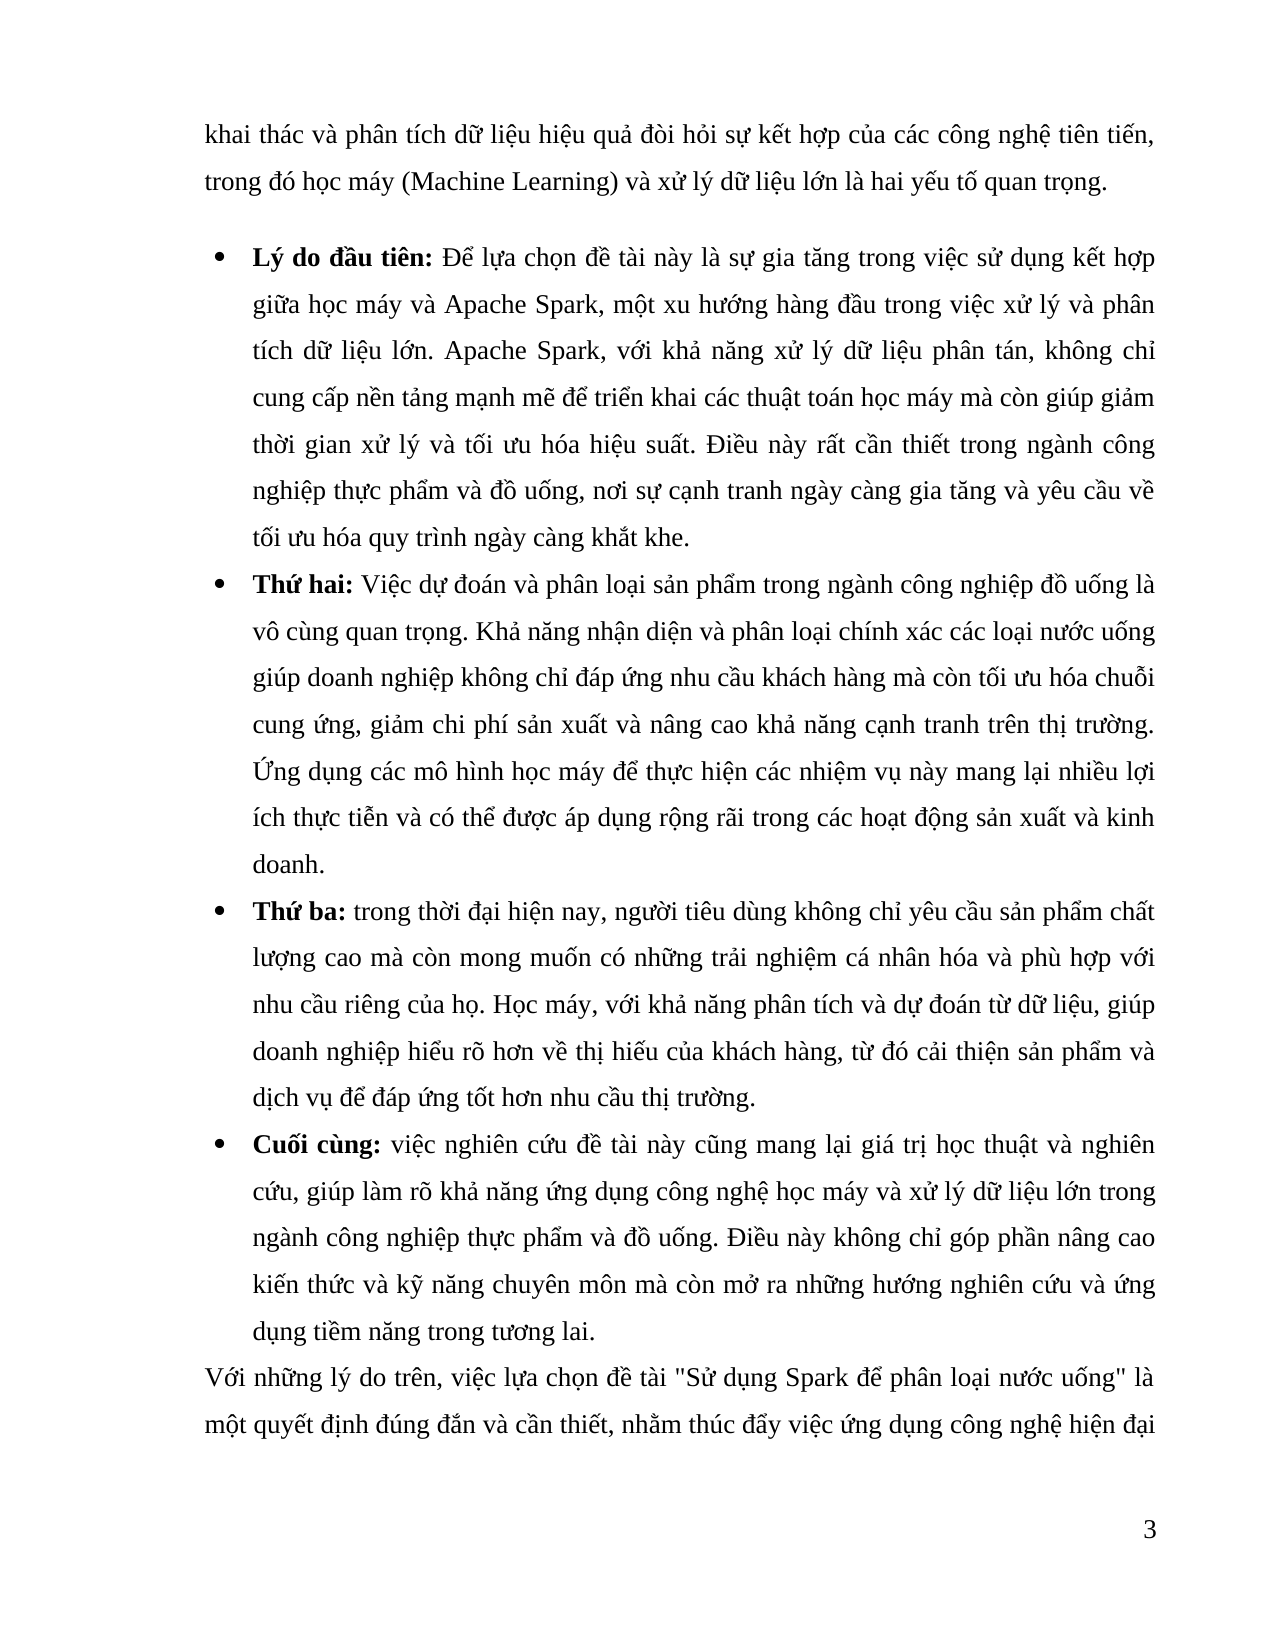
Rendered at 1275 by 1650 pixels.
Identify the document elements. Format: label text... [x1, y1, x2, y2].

list Lý do đầu tiên: Để lựa chọn đề tài này là sự gia tăng trong việc sử dụng kết hợp giữa học máy và Apache Spark, một xu hướng hàng đầu trong việc xử lý và phân tích dữ liệu lớn. Apache Spark, với khả năng xử lý dữ liệu phân tán, không chỉ cung cấp nền tảng mạnh mẽ để triển khai các thuật toán học máy mà còn giúp giảm thời gian xử lý và tối ưu hóa hiệu suất. Điều này rất cần thiết trong ngành công nghiệp thực phẩm và đồ uống, nơi sự cạnh tranh ngày càng gia tăng và yêu cầu về tối ưu hóa quy trình ngày càng khắt khe. [215, 241, 1156, 552]
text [204, 118, 1156, 196]
list Thứ hai: Việc dự đoán và phân loại sản phẩm trong ngành công nghiệp đồ uống là vô cùng quan trọng. Khả năng nhận diện và phân loại chính xác các loại nước uống giúp doanh nghiệp không chỉ đáp ứng nhu cầu khách hàng mà còn tối ưu hóa chuỗi cung ứng, giảm chi phí sản xuất và nâng cao khả năng cạnh tranh trên thị trường. Ứng dụng các mô hình học máy để thực hiện các nhiệm vụ này mang lại nhiều lợi ích thực tiễn và có thể được áp dụng rộng rãi trong các hoạt động sản xuất và kinh doanh. [215, 568, 1156, 879]
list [204, 1361, 1156, 1439]
list Cuối cùng: việc nghiên cứu đề tài này cũng mang lại giá trị học thuật và nghiên cứu, giúp làm rõ khả năng ứng dụng công nghệ học máy và xử lý dữ liệu lớn trong ngành công nghiệp thực phẩm và đồ uống. Điều này không chỉ góp phần nâng cao kiến thức và kỹ năng chuyên môn mà còn mở ra những hướng nghiên cứu và ứng dụng tiềm năng trong tương lai. [215, 1128, 1156, 1346]
list Thứ ba: trong thời đại hiện nay, người tiêu dùng không chỉ yêu cầu sản phẩm chất lượng cao mà còn mong muốn có những trải nghiệm cá nhân hóa và phù hợp với nhu cầu riêng của họ. Học máy, với khả năng phân tích và dự đoán từ dữ liệu, giúp doanh nghiệp hiểu rõ hơn về thị hiếu của khách hàng, từ đó cải thiện sản phẩm và dịch vụ để đáp ứng tốt hơn nhu cầu thị trường. [215, 894, 1156, 1112]
